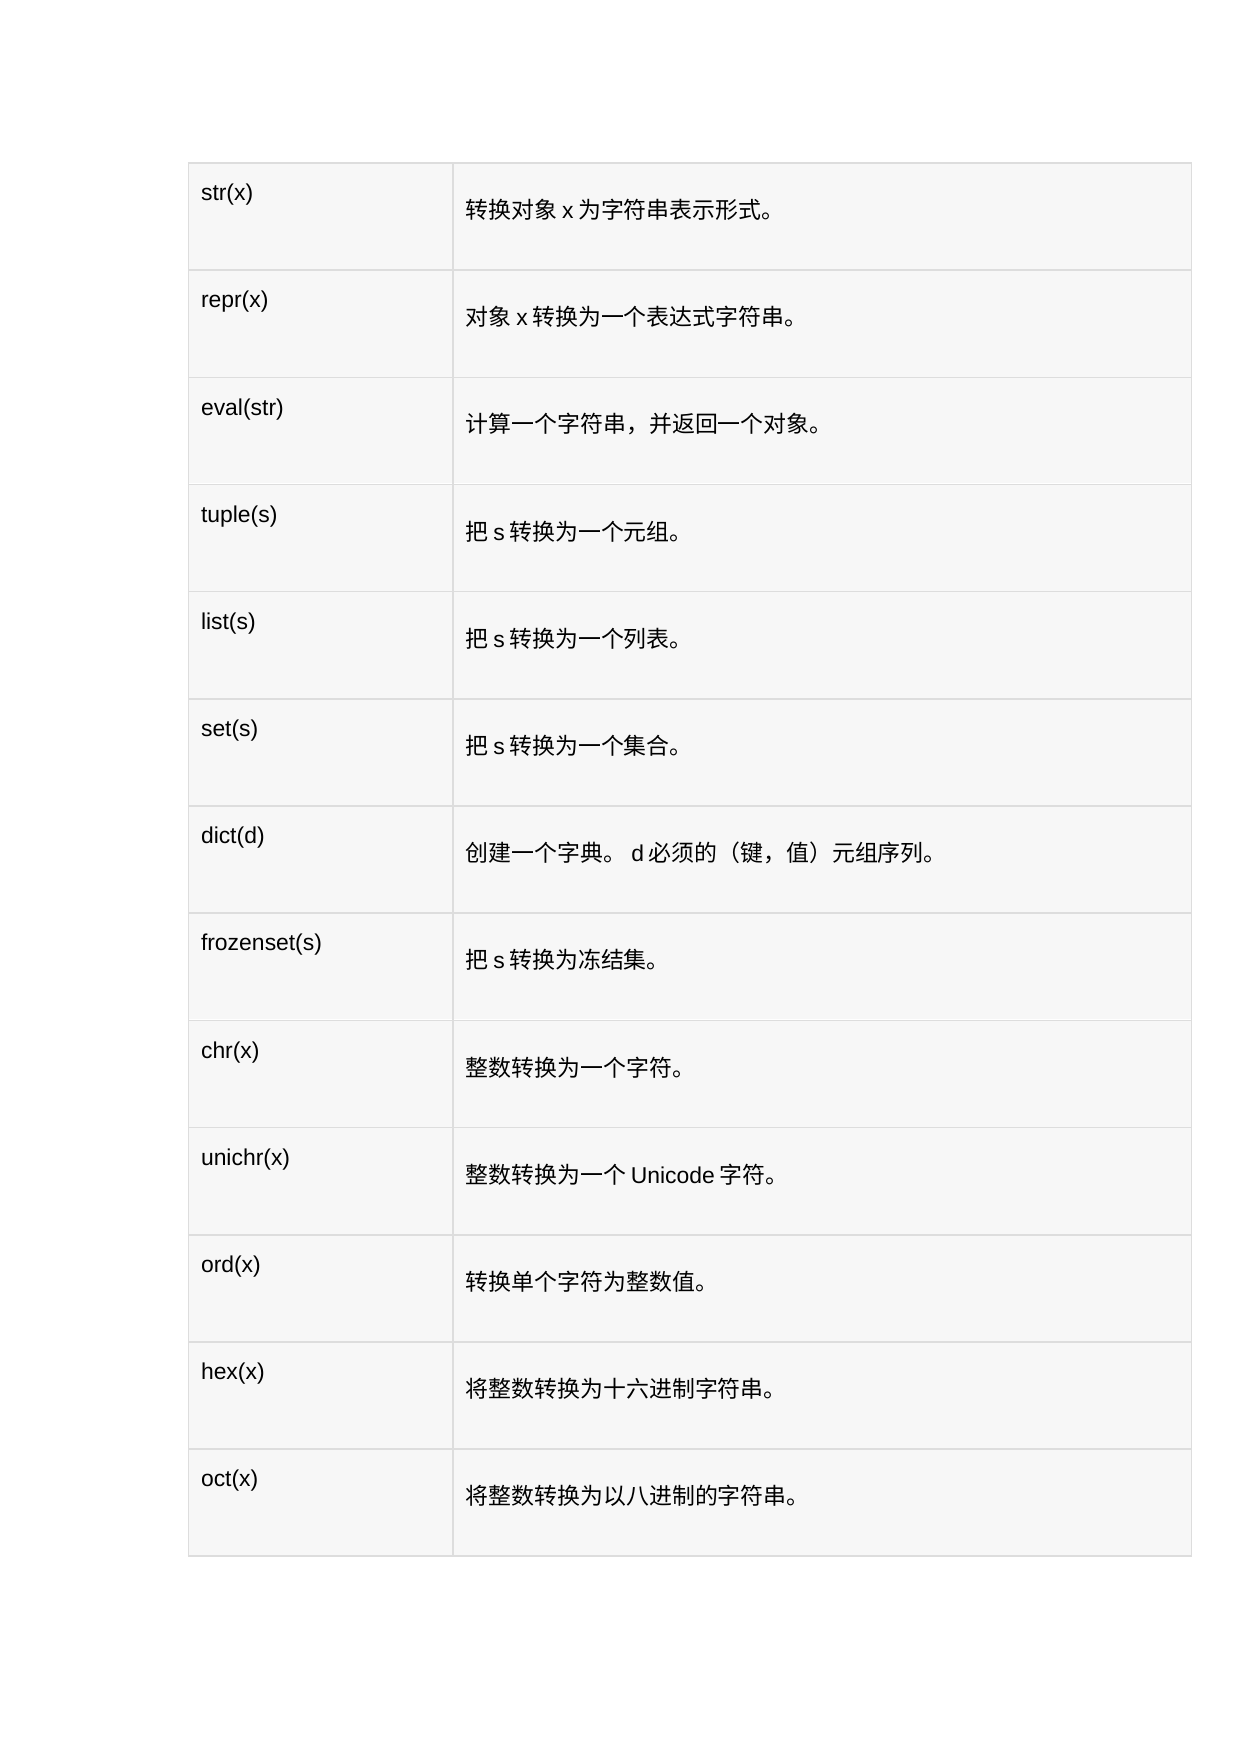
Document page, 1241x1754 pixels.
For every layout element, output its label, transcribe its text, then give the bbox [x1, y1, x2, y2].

table_cell str(x) [189, 164, 452, 269]
table_cell 转换对象x为字符串表示形式。 [454, 164, 1191, 269]
table_cell oct(x) [189, 1450, 452, 1555]
table_cell dict(d) [189, 807, 452, 912]
table_cell 转换单个字符为整数值。 [454, 1236, 1191, 1341]
table_cell 创建一个字典。 d必须的（键，值）元组序列。 [454, 807, 1191, 912]
table_cell tuple(s) [189, 485, 452, 591]
table_cell chr(x) [189, 1021, 452, 1127]
table_cell 将整数转换为十六进制字符串。 [454, 1343, 1191, 1448]
table_cell 整数转换为一个字符。 [454, 1021, 1191, 1127]
table_cell 把s转换为冻结集。 [454, 914, 1191, 1019]
table_cell ord(x) [189, 1236, 452, 1341]
table_cell 对象x转换为一个表达式字符串。 [454, 271, 1191, 376]
table_cell repr(x) [189, 271, 452, 376]
table_cell 把s转换为一个列表。 [454, 592, 1191, 698]
table_cell 将整数转换为以八进制的字符串。 [454, 1450, 1191, 1555]
table_cell 计算一个字符串，并返回一个对象。 [454, 378, 1191, 483]
table_cell set(s) [189, 700, 452, 805]
table_cell 把s转换为一个元组。 [454, 485, 1191, 591]
table_cell unichr(x) [189, 1128, 452, 1234]
table_cell 整数转换为一个Unicode字符。 [454, 1128, 1191, 1234]
table_cell frozenset(s) [189, 914, 452, 1019]
table_cell list(s) [189, 592, 452, 698]
table_cell eval(str) [189, 378, 452, 483]
table_cell 把s转换为一个集合。 [454, 700, 1191, 805]
table_cell hex(x) [189, 1343, 452, 1448]
